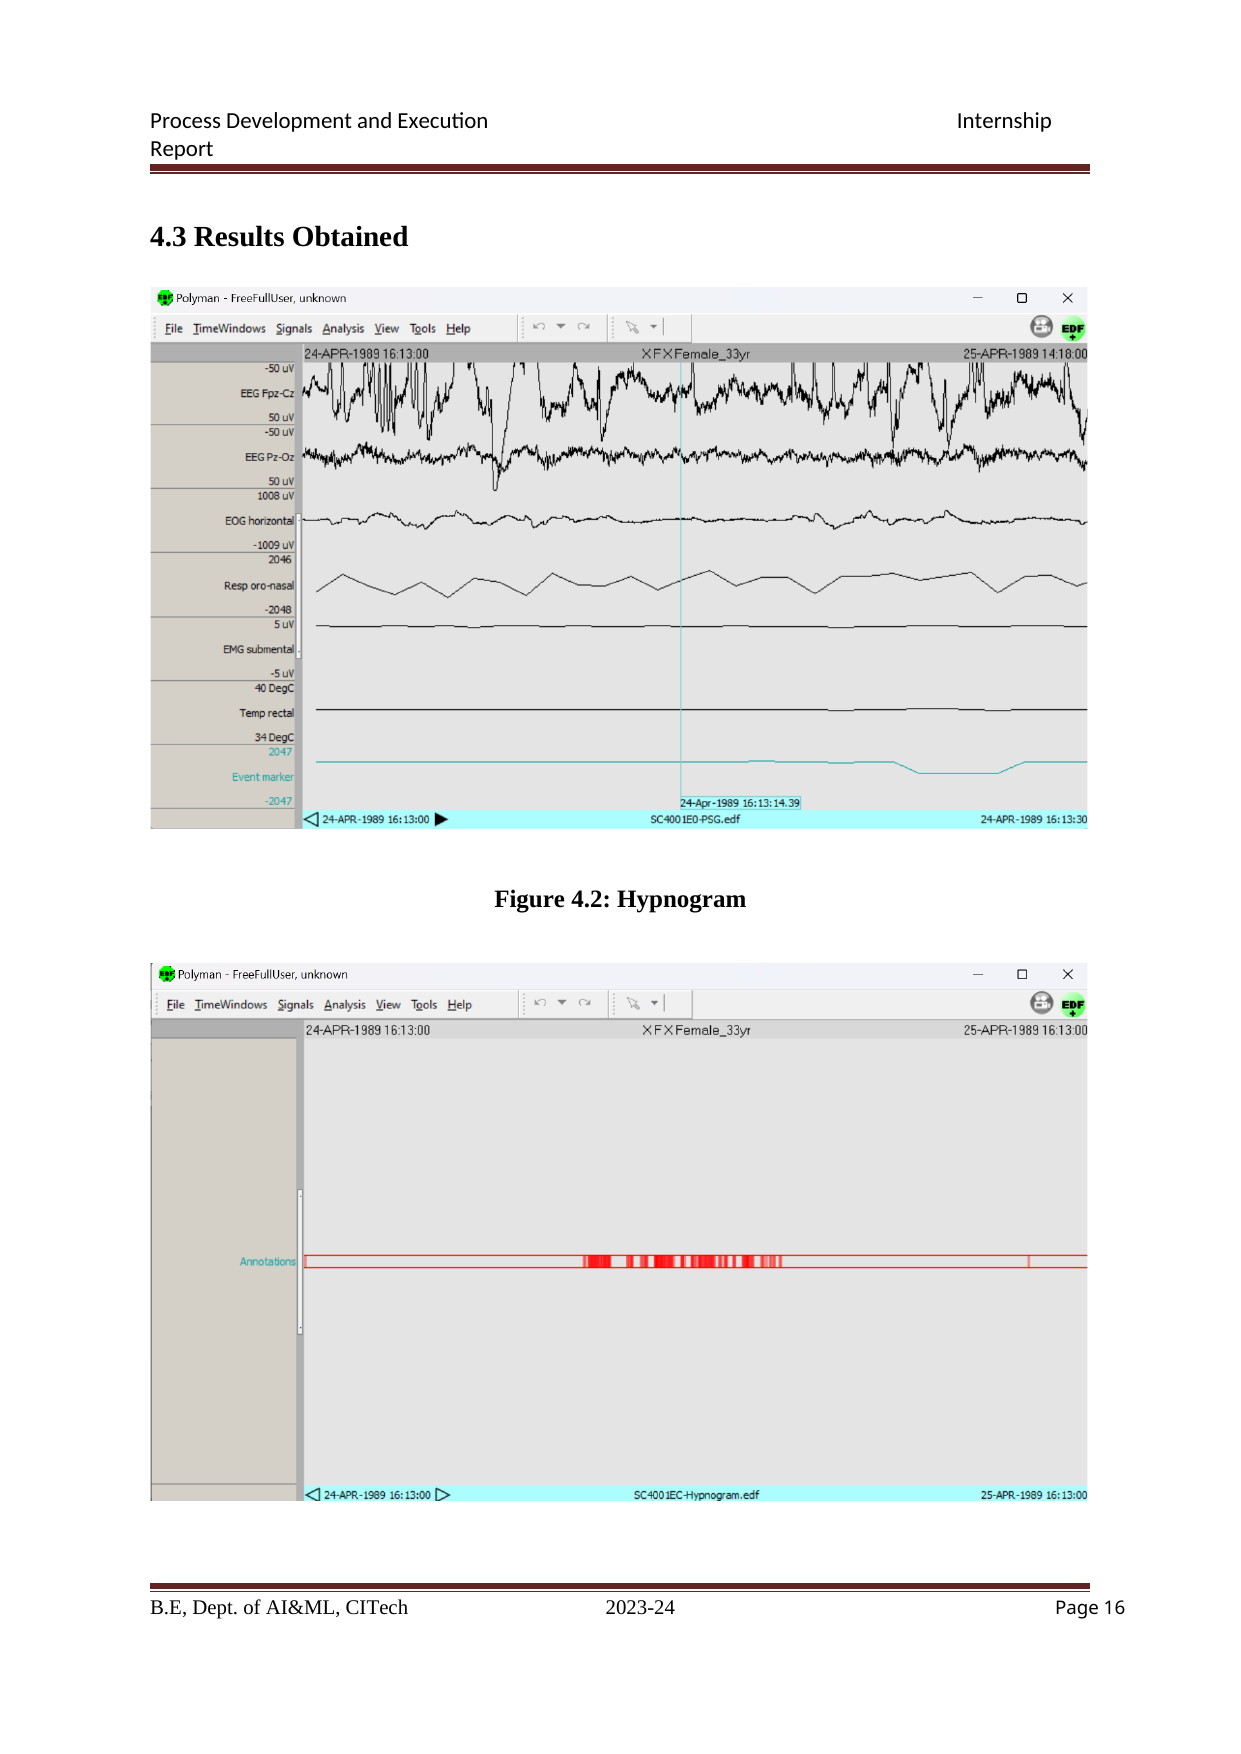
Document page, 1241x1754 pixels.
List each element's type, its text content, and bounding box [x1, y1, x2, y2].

picture [150, 287, 1087, 828]
picture [150, 963, 1087, 1500]
text 4.3 Results Obtained [150, 219, 1090, 253]
